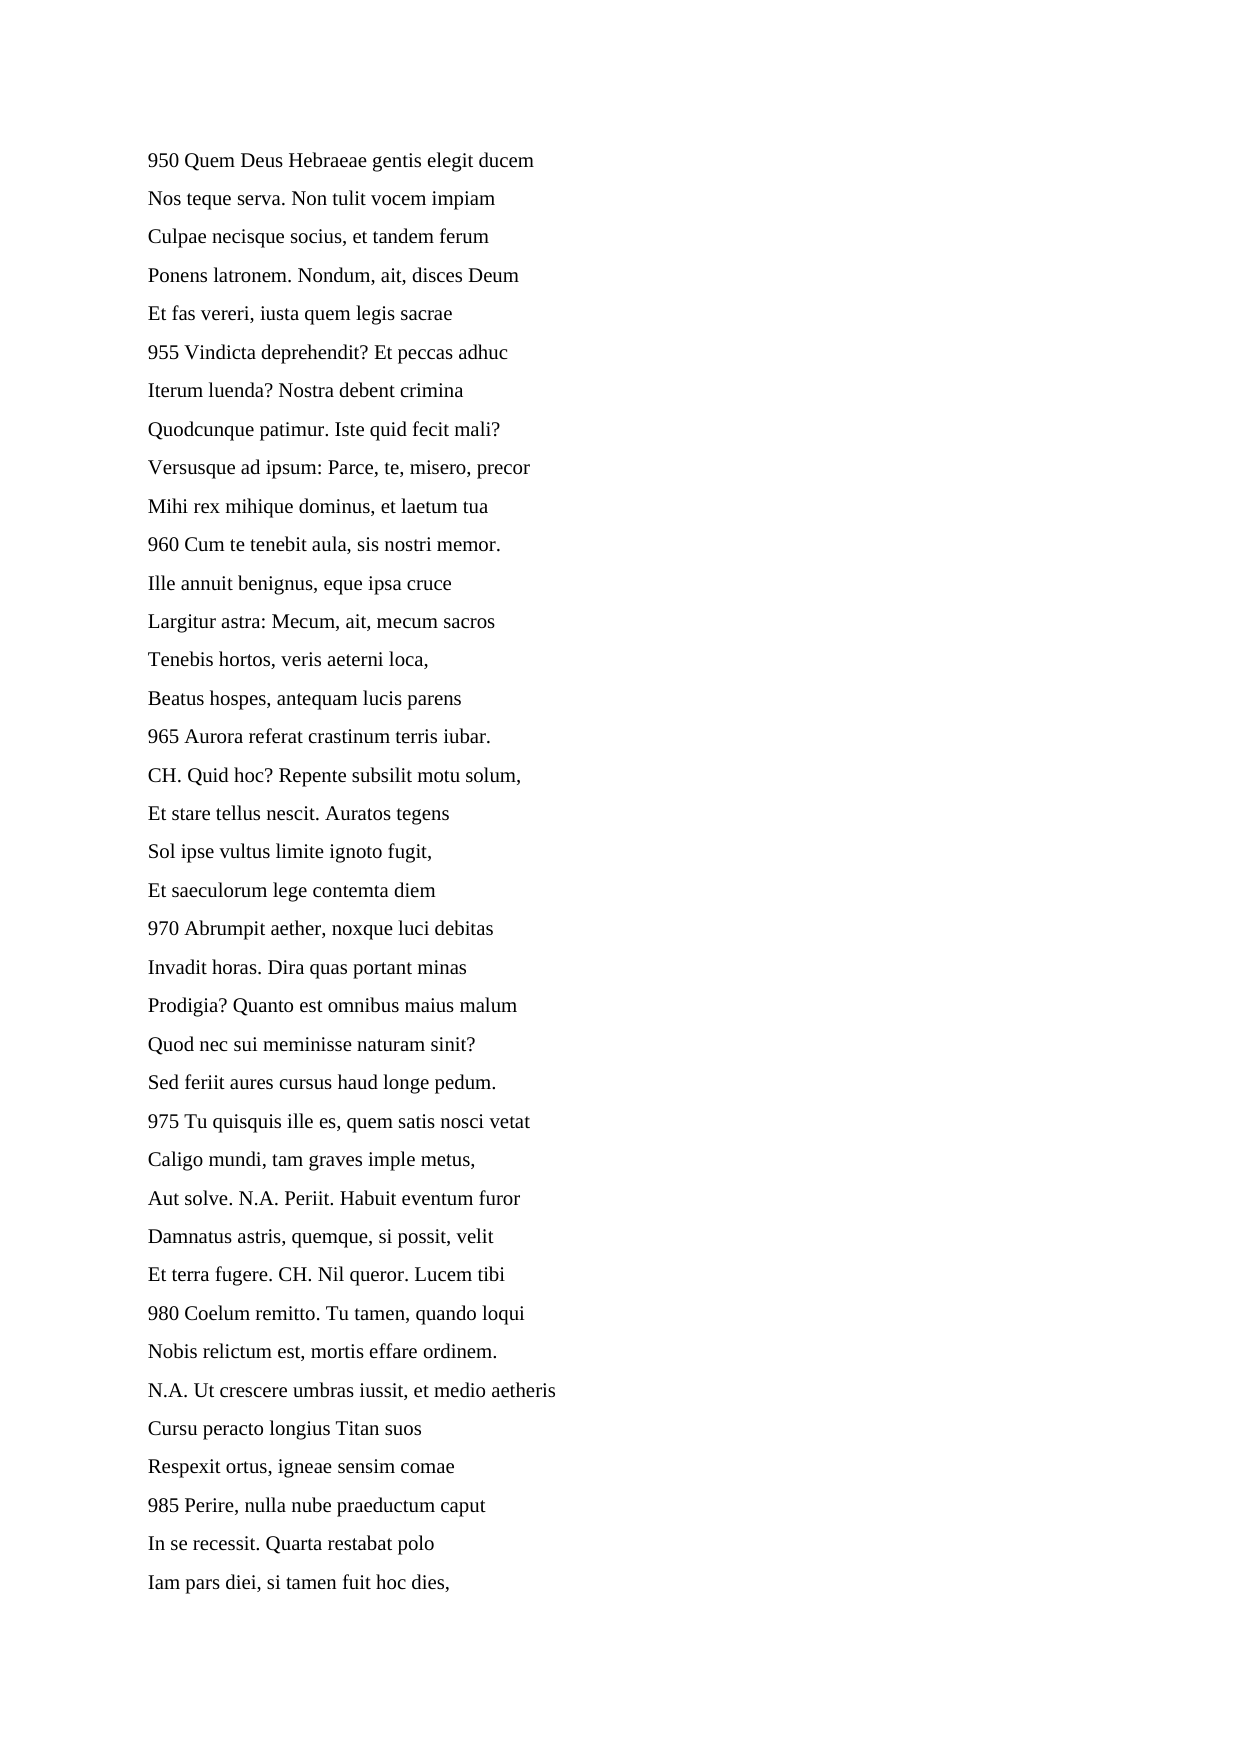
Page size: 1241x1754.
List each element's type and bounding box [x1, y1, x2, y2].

text [148, 148, 1093, 1594]
